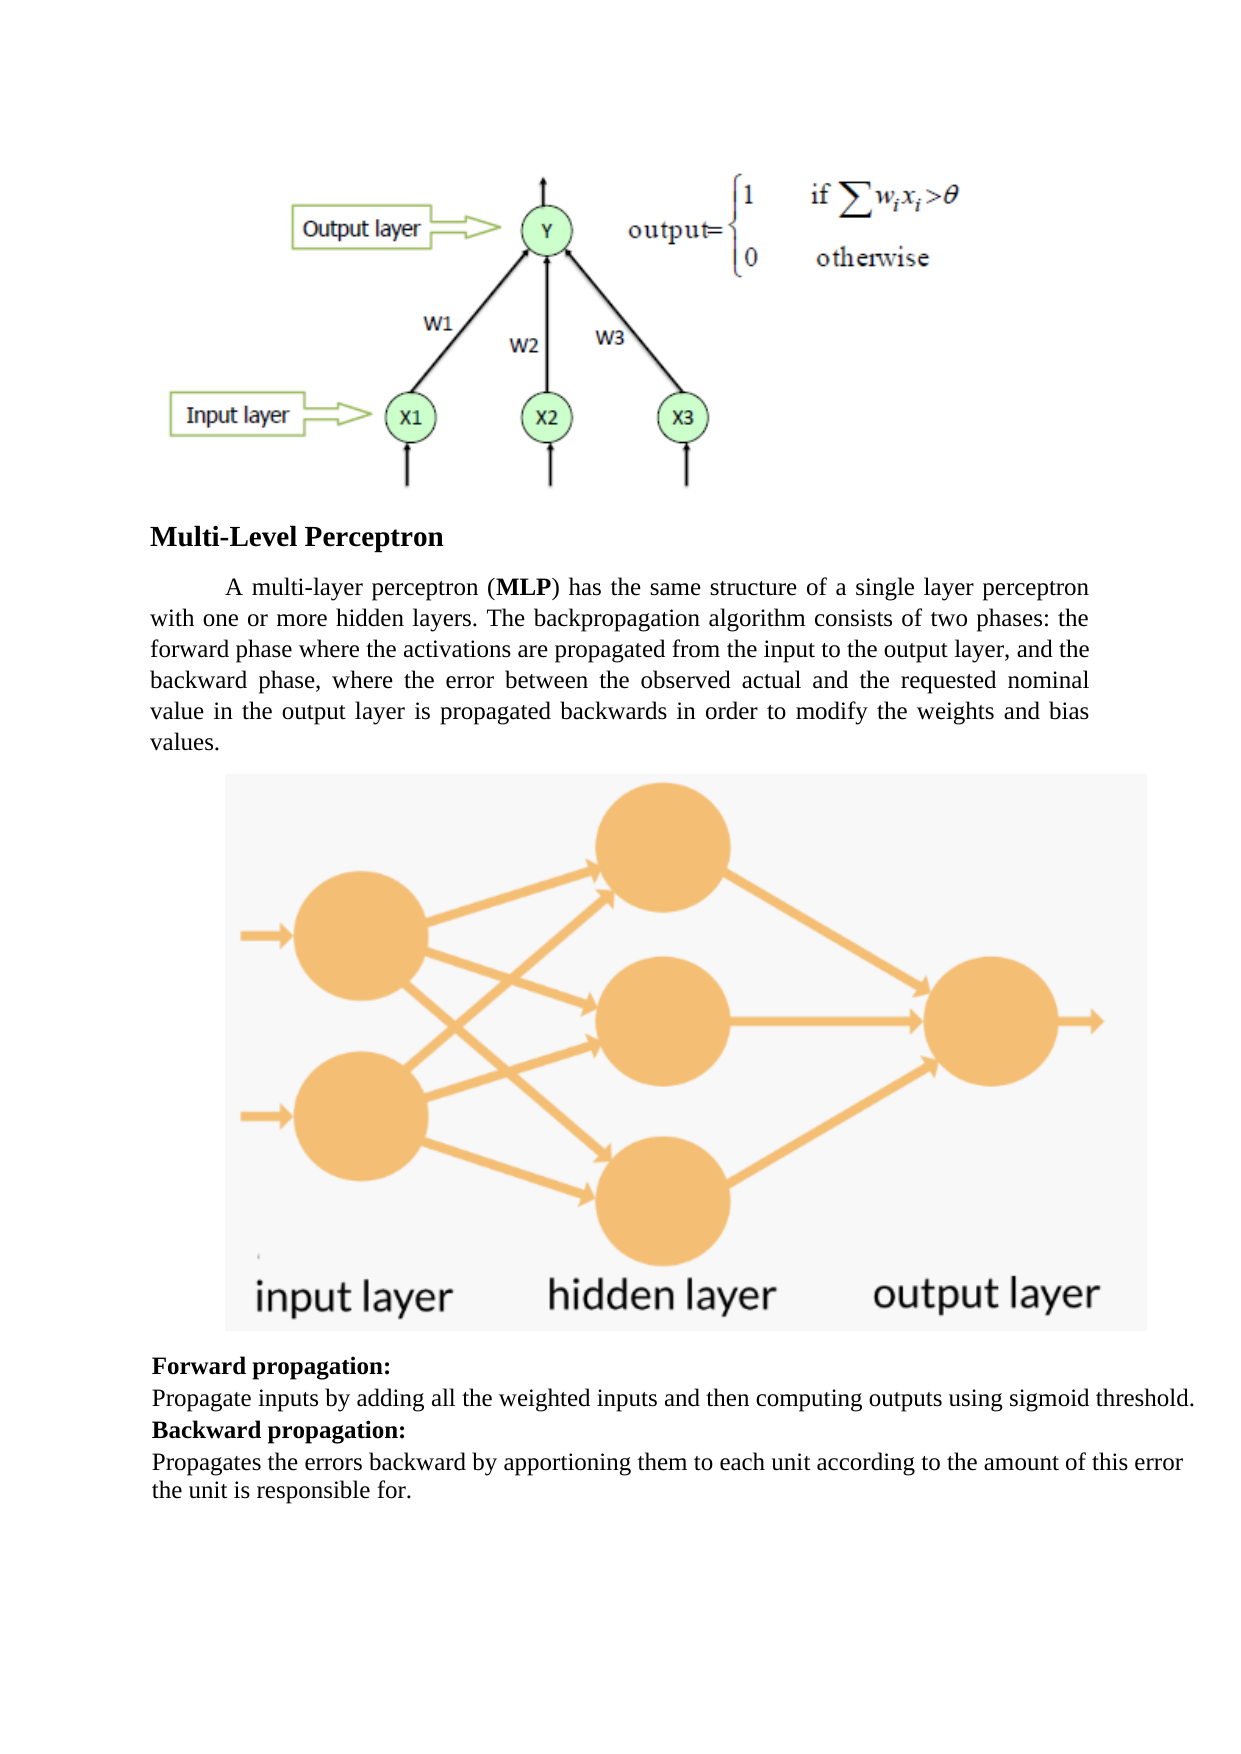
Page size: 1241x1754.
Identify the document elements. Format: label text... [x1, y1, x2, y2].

table_cell Propagate inputs by adding all the weighted inputs and then computing outputs using sigmoid threshold. [150, 1382, 1240, 1413]
picture [225, 774, 1147, 1331]
table_cell Propagates the errors backward by apportioning them to each unit according to the amount of this error the unit is responsible for. [150, 1445, 1240, 1506]
table_cell Backward propagation: [150, 1414, 1240, 1445]
text Multi-Level Perceptron [150, 519, 1090, 552]
picture [150, 150, 1019, 500]
table_header Forward propagation: [150, 1350, 1240, 1382]
text A multi-layer perceptron (MLP) has the same structure of a single layer perceptron with one or more hidden layers. The backpropagation algorithm consists of two phases: the forward phase where the activations are propagated from the input to the output layer, and the backward phase, where the error between the observed actual and the requested nominal value in the output layer is propagated backwards in order to modify the weights and bias values. [150, 572, 1090, 756]
